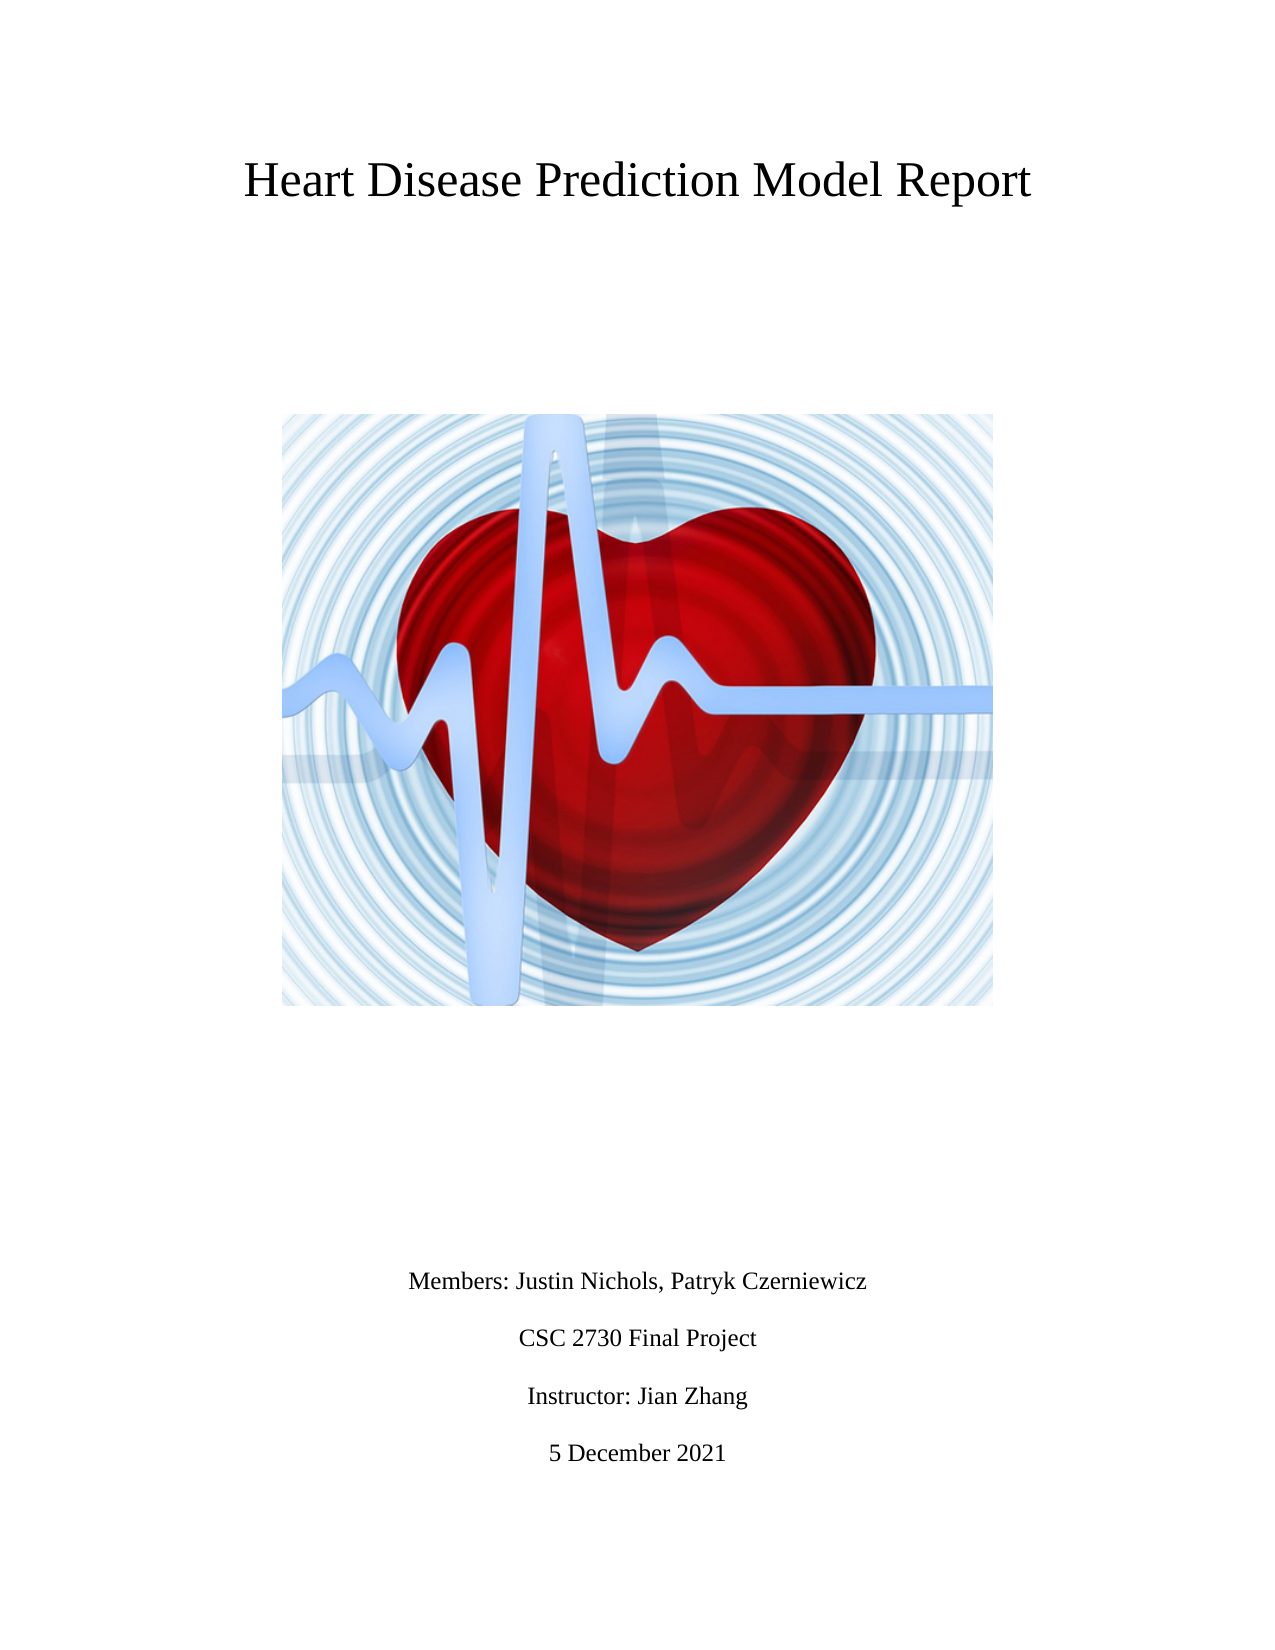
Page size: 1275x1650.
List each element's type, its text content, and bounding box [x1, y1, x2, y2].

text Instructor: Jian Zhang [150, 1381, 1125, 1409]
text Heart Disease Prediction Model Report [150, 150, 1125, 207]
text 5 December 2021 [150, 1438, 1125, 1467]
text Members: Justin Nichols, Patryk Czerniewicz [150, 1266, 1125, 1294]
text CSC 2730 Final Project [150, 1323, 1125, 1352]
picture [282, 414, 993, 1006]
